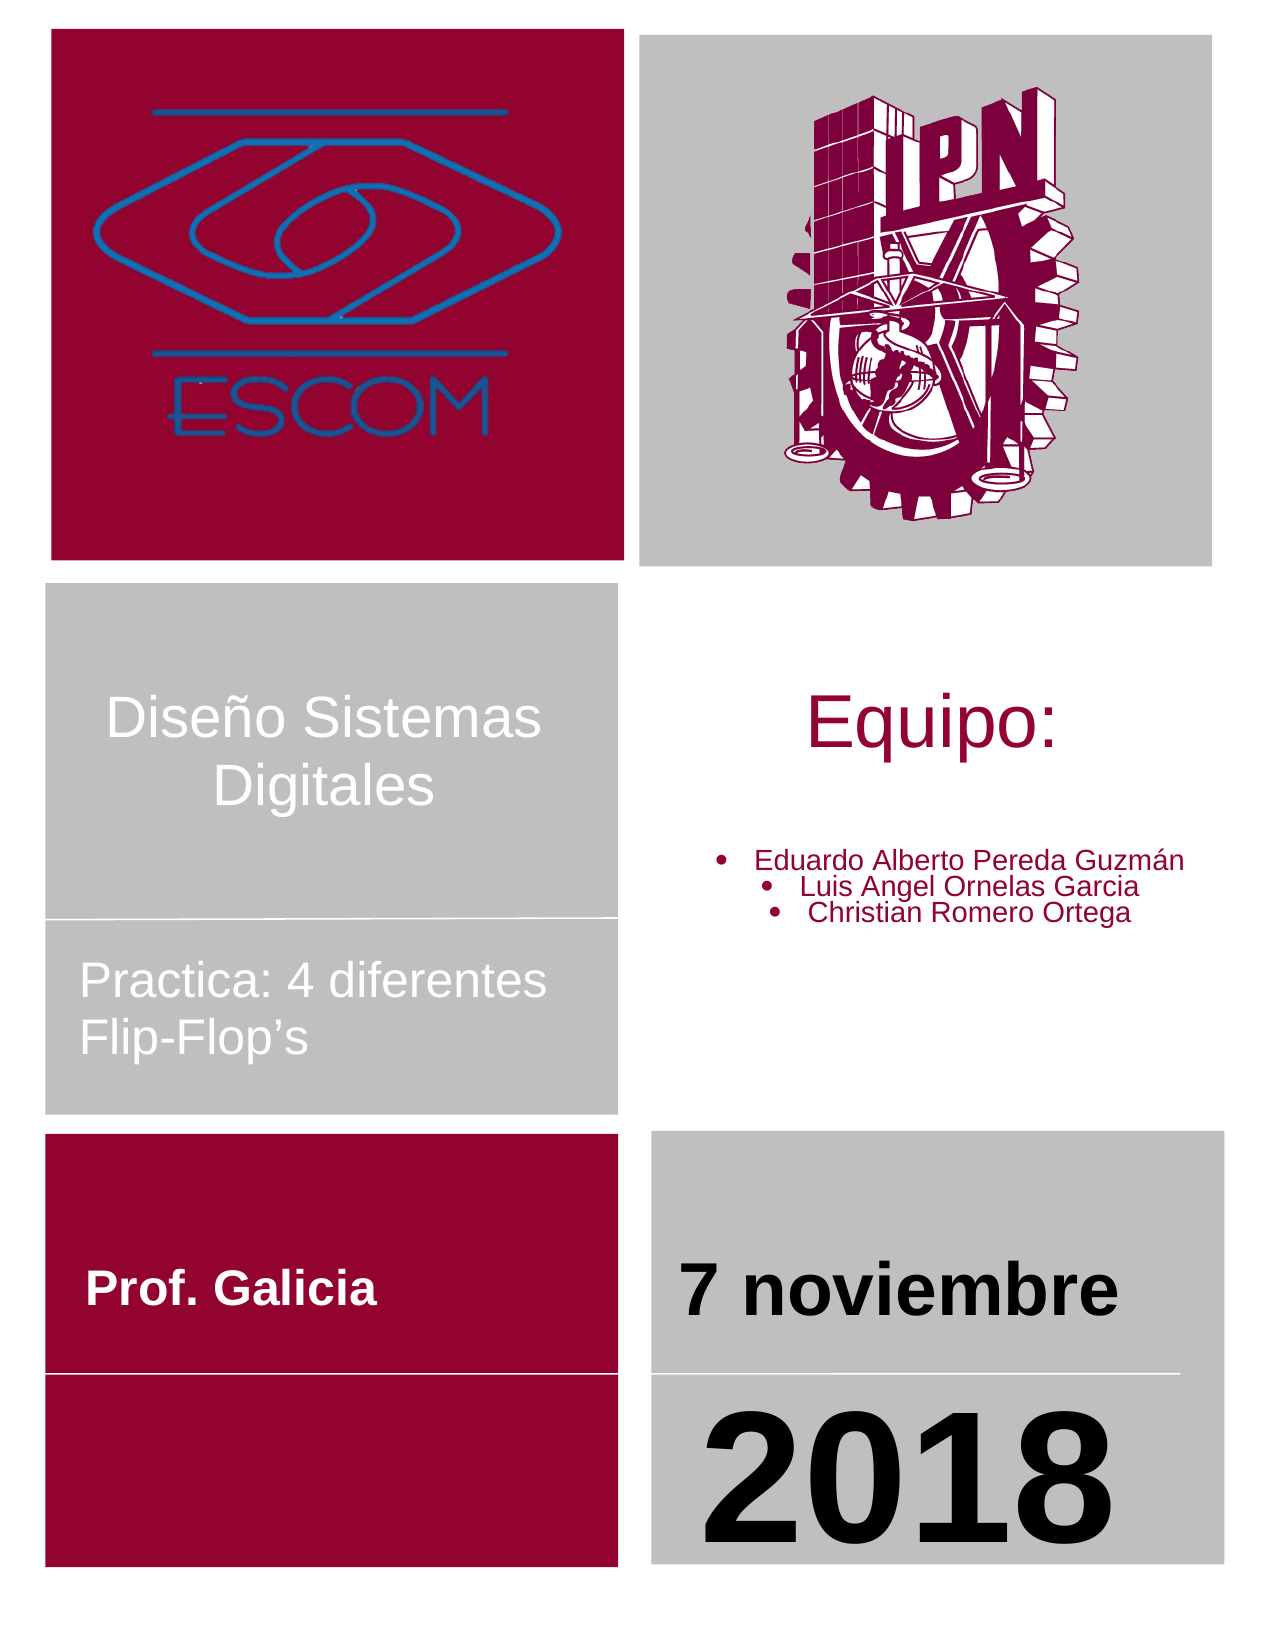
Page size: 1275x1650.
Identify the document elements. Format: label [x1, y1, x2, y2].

picture [63, 73, 589, 471]
picture [778, 83, 1088, 529]
